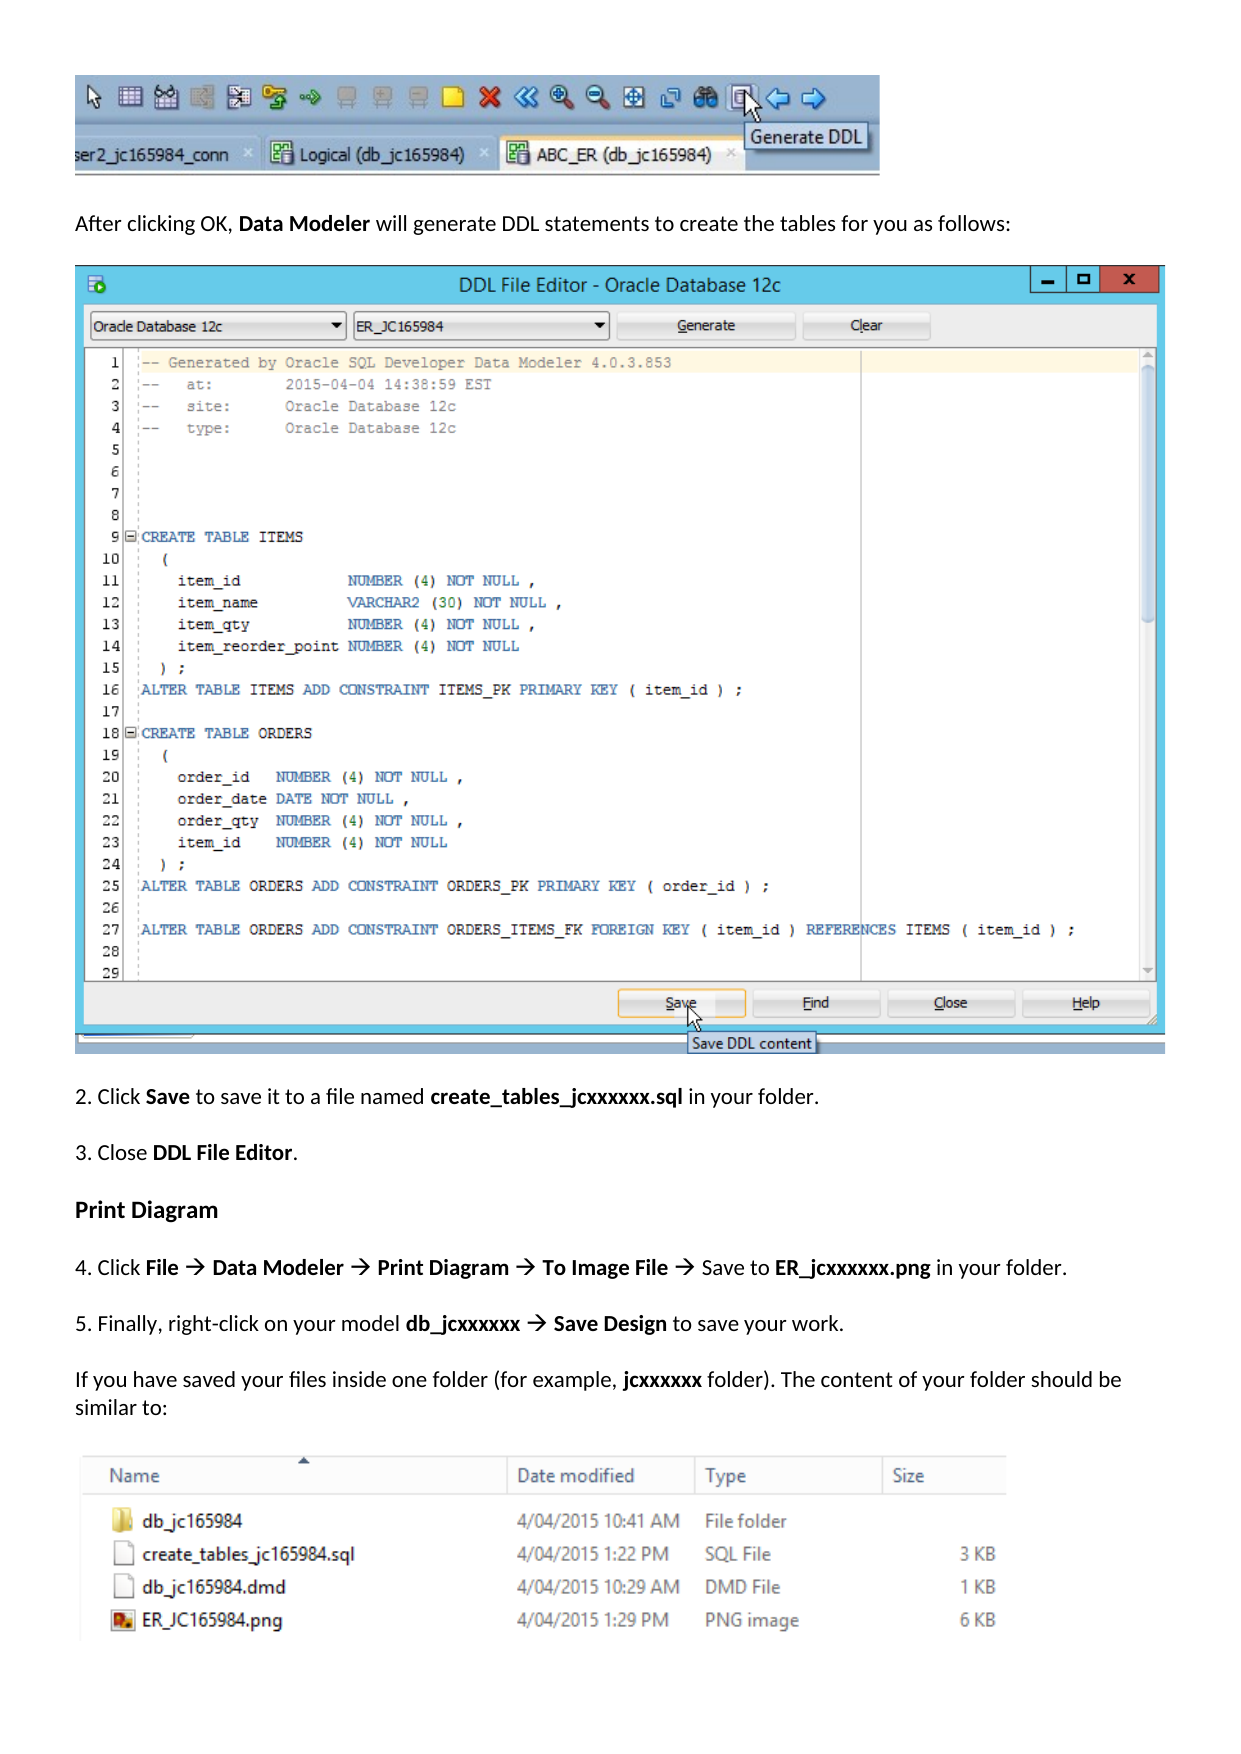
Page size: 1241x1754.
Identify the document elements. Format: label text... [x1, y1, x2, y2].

text 4. Click File Data Modeler Print Diagram To Image File Save to ER_jcxxxxxx.png in your folder. [75, 1253, 1165, 1281]
text 3. Close DDL File Editor. [75, 1138, 1165, 1166]
text 5. Finally, right-click on your model db_jcxxxxxx Save Design to save your work. [75, 1309, 1165, 1337]
picture [75, 1448, 1007, 1641]
text If you have saved your files inside one folder (for example, jcxxxxxx folder). The content of your folder should be similar to: [75, 1365, 1165, 1421]
text Print Diagram [75, 1194, 1165, 1225]
picture [75, 265, 1166, 1054]
text 2. Click Save to save it to a file named create_tables_jcxxxxxx.sql in your folder. [75, 1082, 1165, 1110]
text After clicking OK, Data Modeler will generate DDL statements to create the tables for you as follows: [75, 209, 1165, 237]
picture [75, 75, 880, 182]
